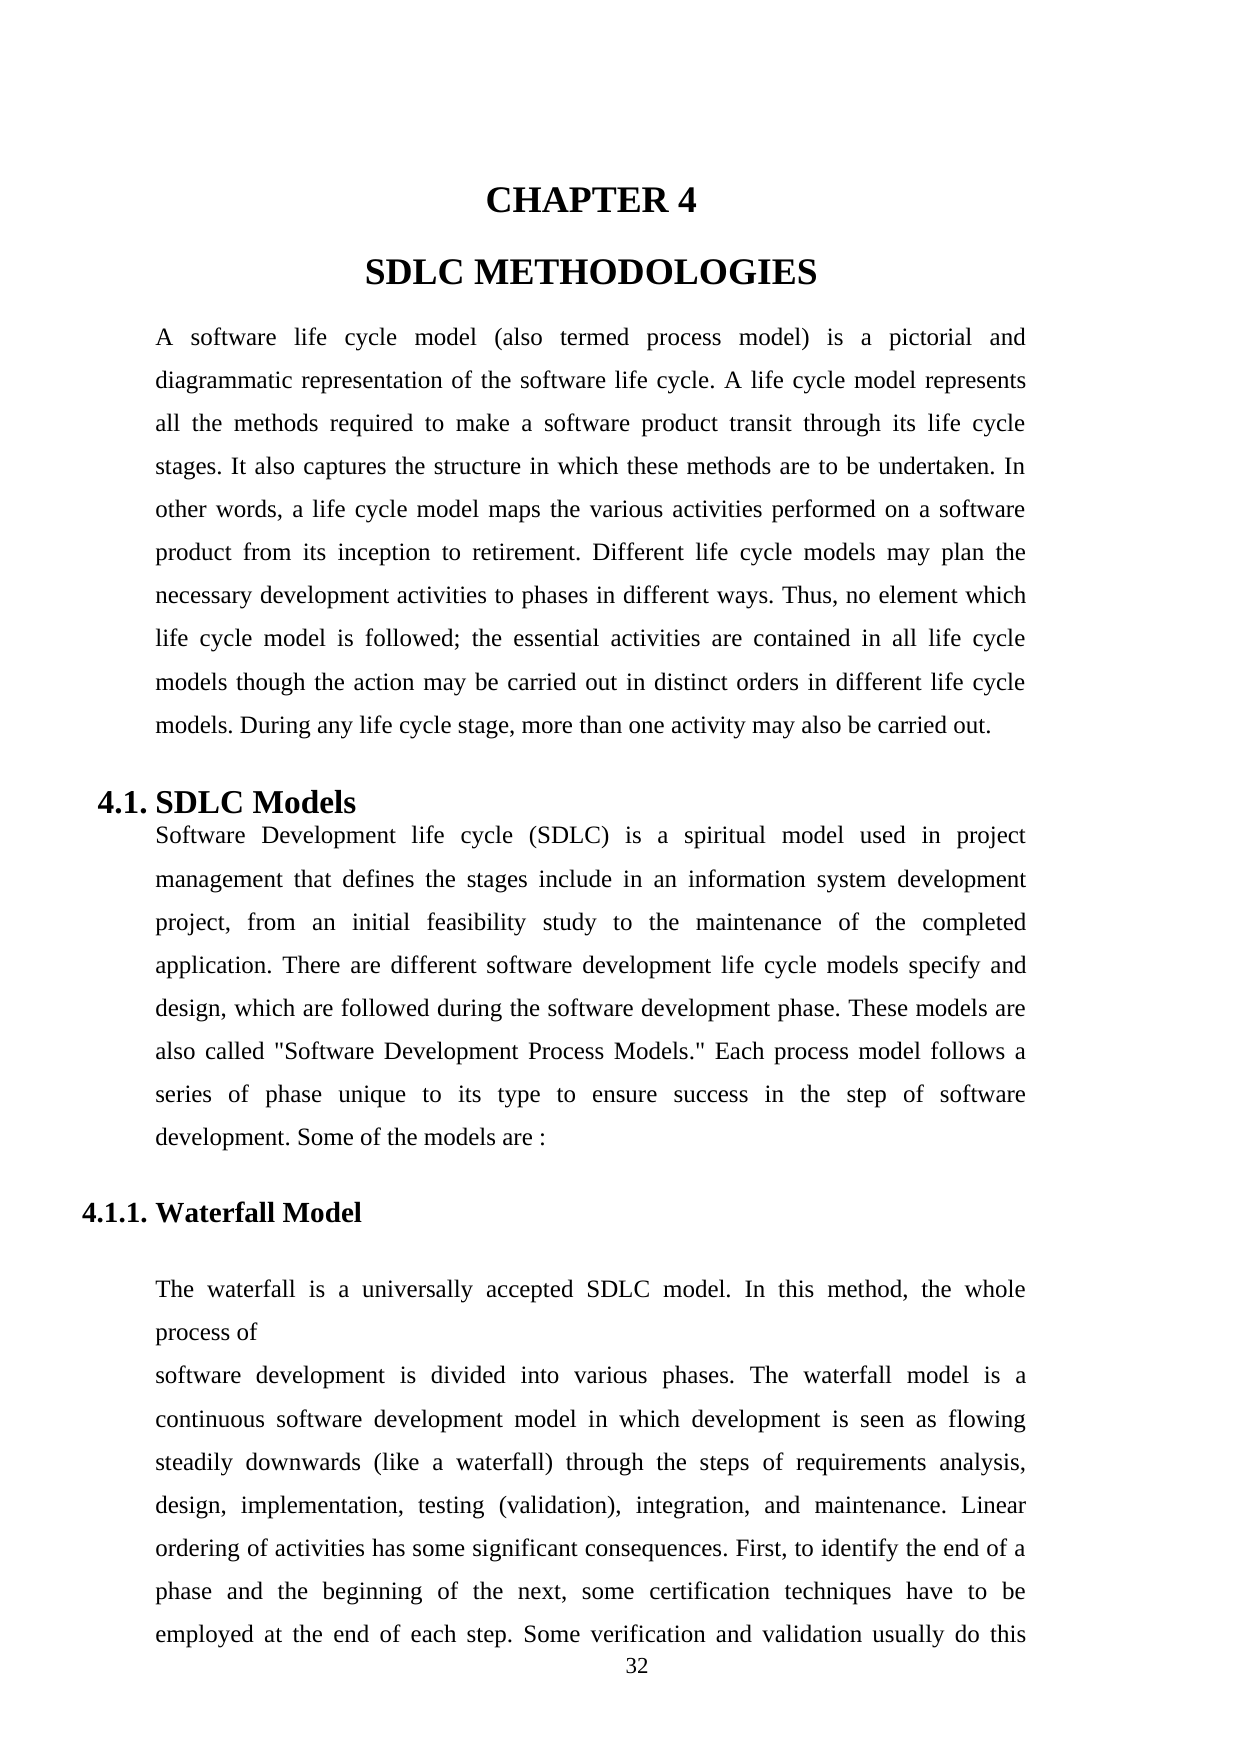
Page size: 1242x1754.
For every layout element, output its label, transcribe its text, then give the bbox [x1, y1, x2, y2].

subtitle Software Development life cycle (SDLC) is a spiritual model used in project management that defines the stages include in an information system development project, from an initial feasibility study to the maintenance of the completed application. There are different software development life cycle models specify and design, which are followed during the software development phase. These models are also called "Software Development Process Models." Each process model follows a series of phase unique to its type to ensure success in the step of software development. Some of the models are : [155, 821, 1027, 1151]
subtitle Waterfall Model [82, 1195, 1027, 1228]
subtitle CHAPTER 4 [155, 177, 1027, 220]
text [155, 1361, 1027, 1648]
text A software life cycle model (also termed process model) is a pictorial and diagrammatic representation of the software life cycle. A life cycle model represents all the methods required to make a software product transit through its life cycle stages. It also captures the structure in which these methods are to be undertaken. In other words, a life cycle model maps the various activities performed on a software product from its inception to retirement. Different life cycle models may plan the necessary development activities to phases in different ways. Thus, no element which life cycle model is followed; the essential activities are contained in all life cycle models though the action may be carried out in distinct orders in different life cycle models. During any life cycle stage, more than one activity may also be carried out. [155, 322, 1027, 738]
subtitle SDLC Models [97, 782, 1027, 821]
text SDLC METHODOLOGIES [155, 249, 1027, 293]
text The waterfall is a universally accepted SDLC model. In this method, the whole process of [155, 1274, 1027, 1346]
